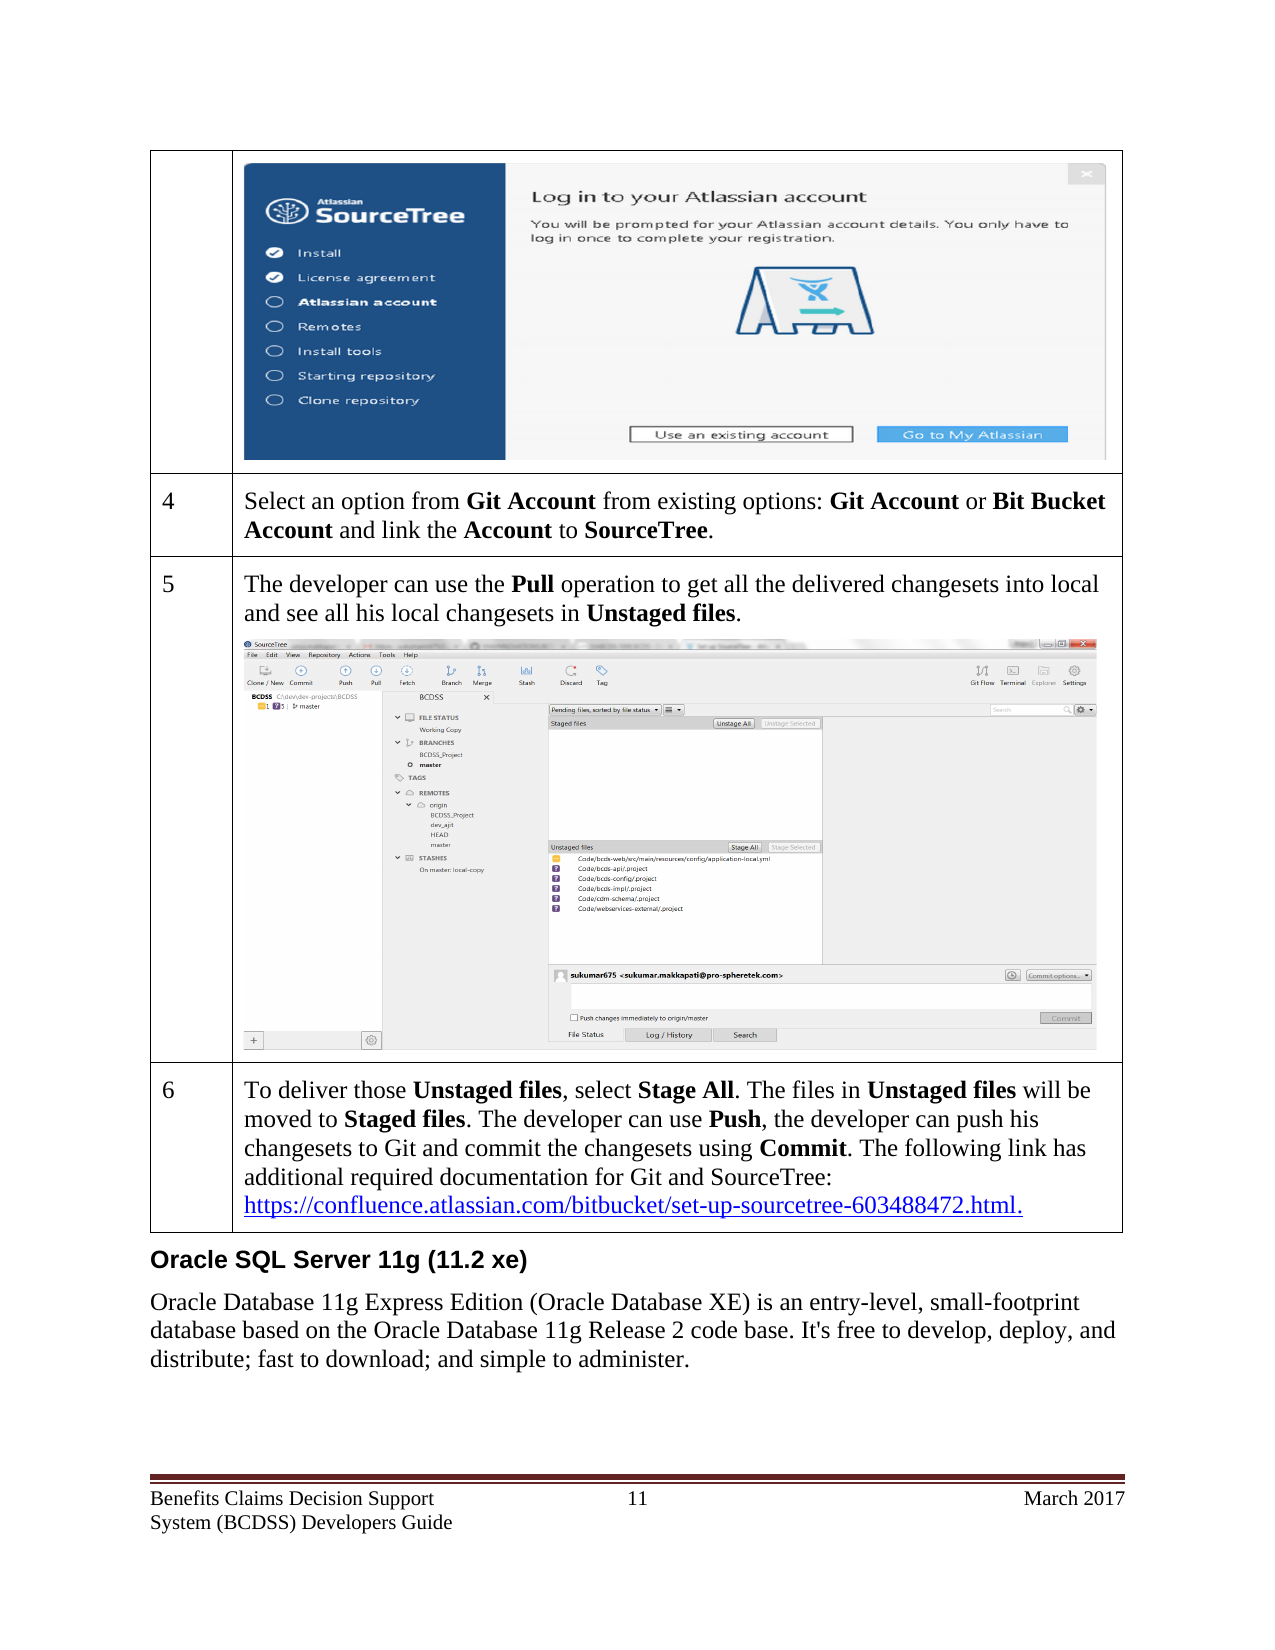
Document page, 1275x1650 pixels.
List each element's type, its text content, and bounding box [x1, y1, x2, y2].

table_cell 6 [151, 1063, 232, 1232]
table_cell 5 [151, 557, 232, 1062]
picture [243, 639, 1097, 1050]
table_cell The developer can use the Pull operation to get all the delivered changesets into local and see all his local changesets in Unstaged files. [233, 557, 1122, 1062]
table_cell 3 [151, 151, 232, 472]
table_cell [233, 151, 1122, 472]
table_cell Select an option from Git Account from existing options: Git Account or Bit Bucket Account and link the Account to SourceTree. [233, 474, 1122, 556]
table_cell 4 [151, 474, 232, 556]
picture [243, 163, 1107, 460]
text Oracle SQL Server 11g (11.2 xe) [150, 1245, 1125, 1274]
text Oracle Database 11g Express Edition (Oracle Database XE) is an entry-level, small-footprint database based on the Oracle Database 11g Release 2 code base. It's free to develop, deploy, and distribute; fast to download; and simple to administer. [150, 1287, 1125, 1373]
table_cell To deliver those Unstaged files, select Stage All. The files in Unstaged files will be moved to Staged files. The developer can use Push, the developer can push his changesets to Git and commit the changesets using Commit. The following link has additional required documentation for Git and SourceTree: https://confluence.atlassian.com/bitbucket/set-up-sourcetree-603488472.html. [233, 1063, 1122, 1232]
